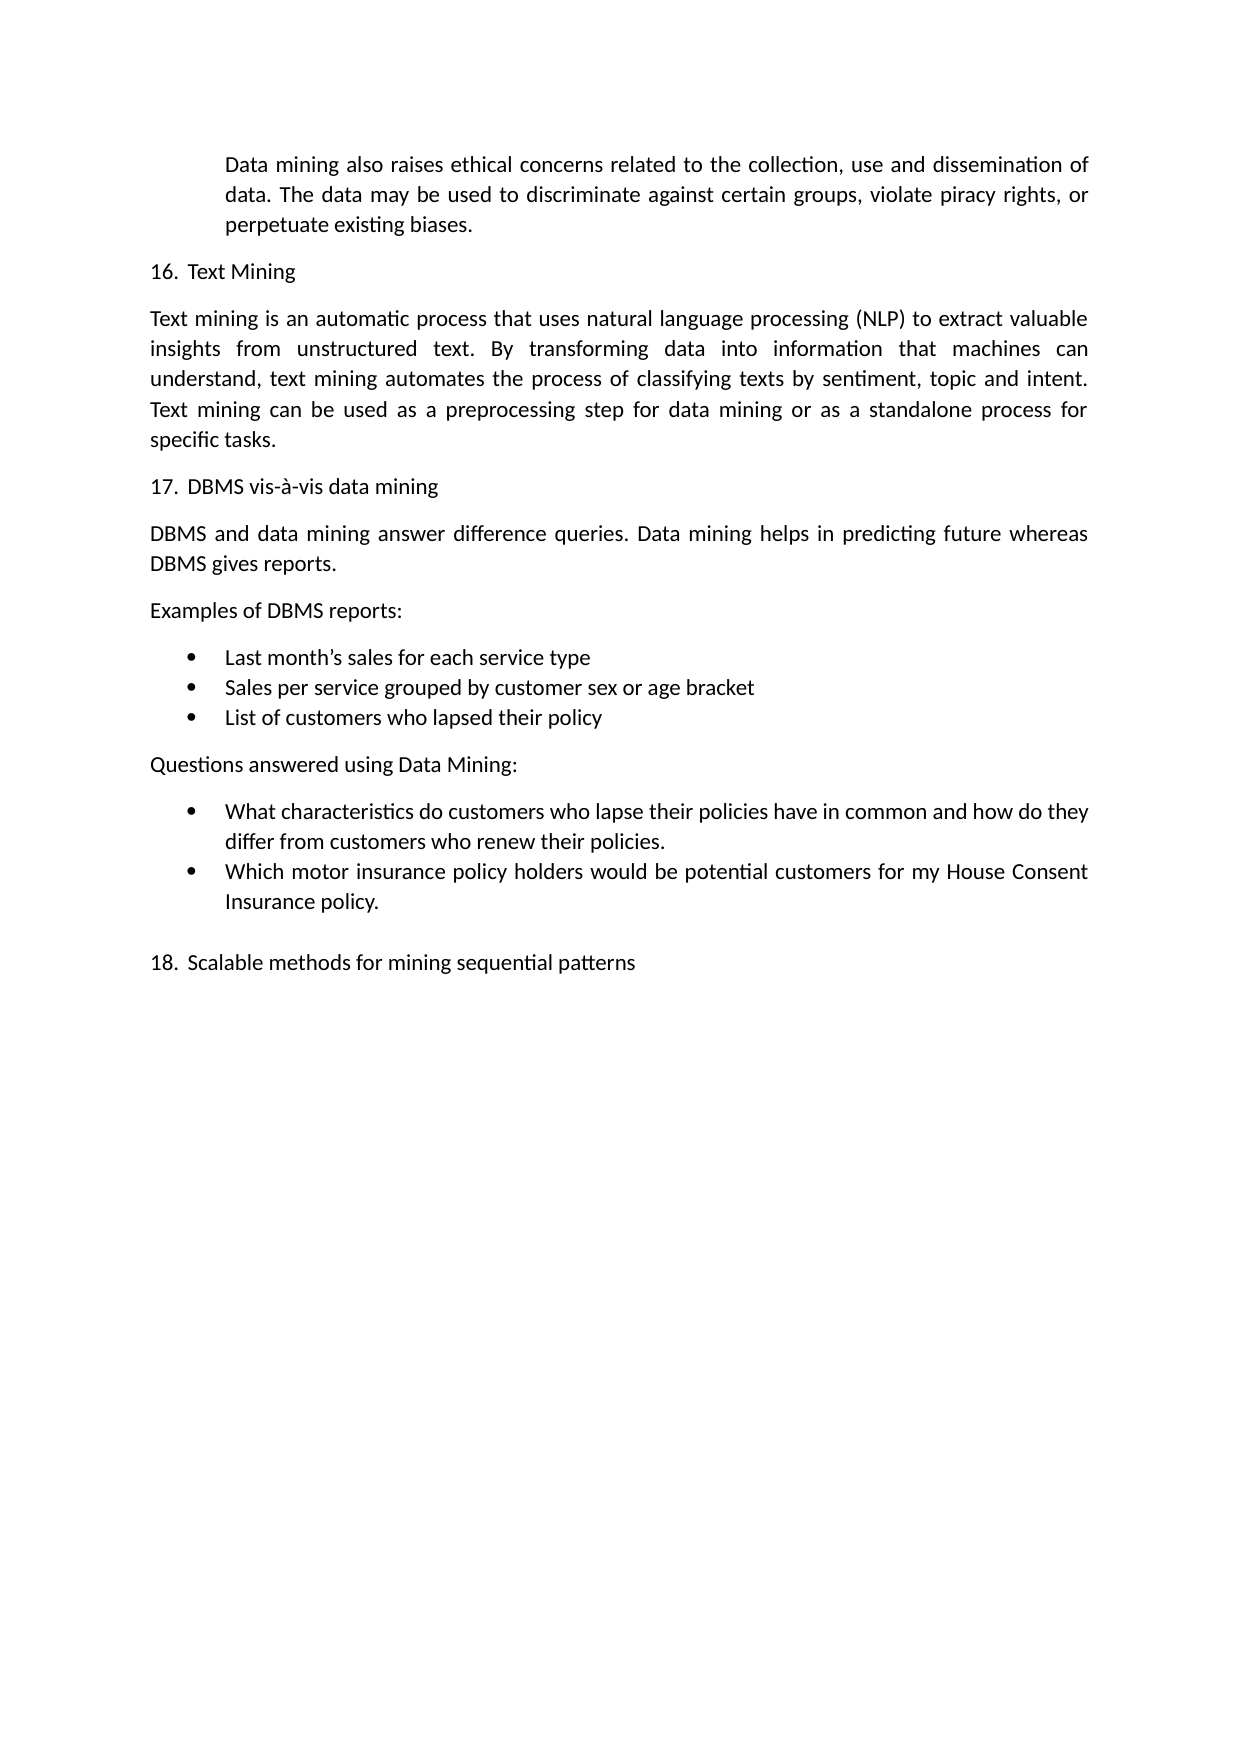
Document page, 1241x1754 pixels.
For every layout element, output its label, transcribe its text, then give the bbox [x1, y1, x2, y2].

list Which motor insurance policy holders would be potential customers for my House Consent Insurance policy. [187, 857, 1090, 916]
list DBMS vis-à-vis data mining [150, 472, 1090, 500]
text Data mining also raises ethical concerns related to the collection, use and dissemination of data. The data may be used to discriminate against certain groups, violate piracy rights, or perpetuate existing biases. [225, 150, 1090, 238]
text DBMS and data mining answer difference queries. Data mining helps in predicting future whereas DBMS gives reports. [150, 519, 1090, 577]
text Questions answered using Data Mining: [150, 750, 1090, 778]
list Text Mining [150, 257, 1090, 285]
text Examples of DBMS reports: [150, 596, 1090, 624]
list Scalable methods for mining sequential patterns [150, 948, 1090, 976]
list What characteristics do customers who lapse their policies have in common and how do they differ from customers who renew their policies. [187, 797, 1090, 855]
text Text mining is an automatic process that uses natural language processing (NLP) to extract valuable insights from unstructured text. By transforming data into information that machines can understand, text mining automates the process of classifying texts by sentiment, topic and intent. Text mining can be used as a preprocessing step for data mining or as a standalone process for specific tasks. [150, 304, 1090, 453]
list List of customers who lapsed their policy [187, 703, 1090, 731]
list Sales per service grouped by customer sex or age bracket [187, 673, 1090, 701]
list Last month’s sales for each service type [187, 643, 1090, 671]
